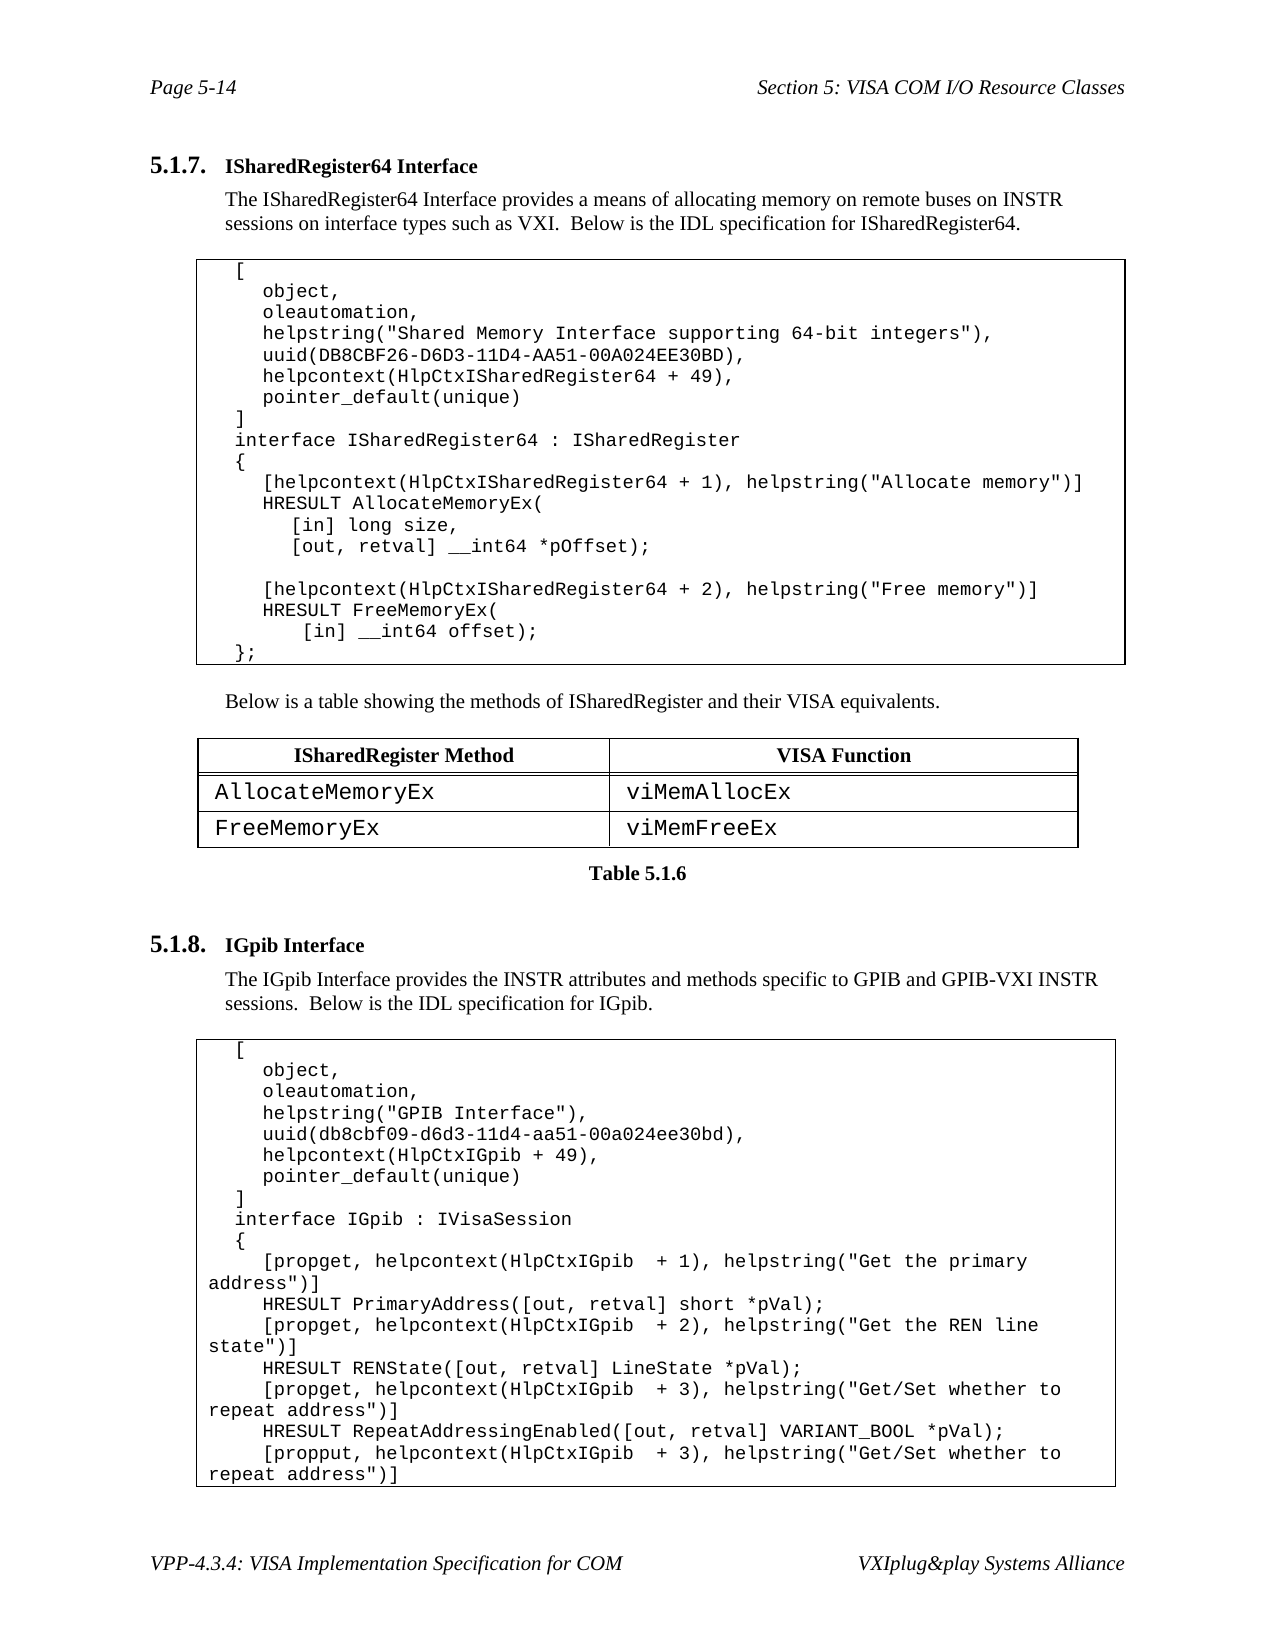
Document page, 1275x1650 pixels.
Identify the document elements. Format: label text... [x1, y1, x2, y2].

text IGpib Interface [150, 929, 1125, 958]
table_cell viMemFreeEx [610, 812, 1077, 846]
table_cell viMemAllocEx [610, 776, 1077, 811]
table_header ISharedRegister Method [199, 739, 609, 772]
table_cell AllocateMemoryEx [199, 776, 609, 811]
text The ISharedRegister64 Interface provides a means of allocating memory on remote buses on INSTR sessions on interface types such as VXI. Below is the IDL specification for ISharedRegister64. [225, 187, 1125, 235]
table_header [197, 1040, 1115, 1486]
text The IGpib Interface provides the INSTR attributes and methods specific to GPIB and GPIB-VXI INSTR sessions. Below is the IDL specification for IGpib. [225, 966, 1125, 1014]
table_cell FreeMemoryEx [199, 812, 609, 846]
table_header VISA Function [610, 739, 1077, 772]
table_header [ object, oleautomation, helpstring("Shared Memory Interface supporting 64-bit integers"), uuid(DB8CBF26-D6D3-11D4-AA51-00A024EE30BD), helpcontext(HlpCtxISharedRegister64 + 49), pointer_default(unique) ] interface ISharedRegister64 : ISharedRegister { [helpcontext(HlpCtxISharedRegister64 + 1), helpstring("Allocate memory")] HRESULT AllocateMemoryEx( [in] long size, [out, retval] __int64 *pOffset); [helpcontext(HlpCtxISharedRegister64 + 2), helpstring("Free memory")] HRESULT FreeMemoryEx( [in] __int64 offset); }; [197, 260, 1124, 664]
text ISharedRegister64 Interface [150, 150, 1125, 179]
text Table 5.1.6 [150, 860, 1125, 884]
text Below is a table showing the methods of ISharedRegister and their VISA equivalents. [225, 689, 1125, 713]
